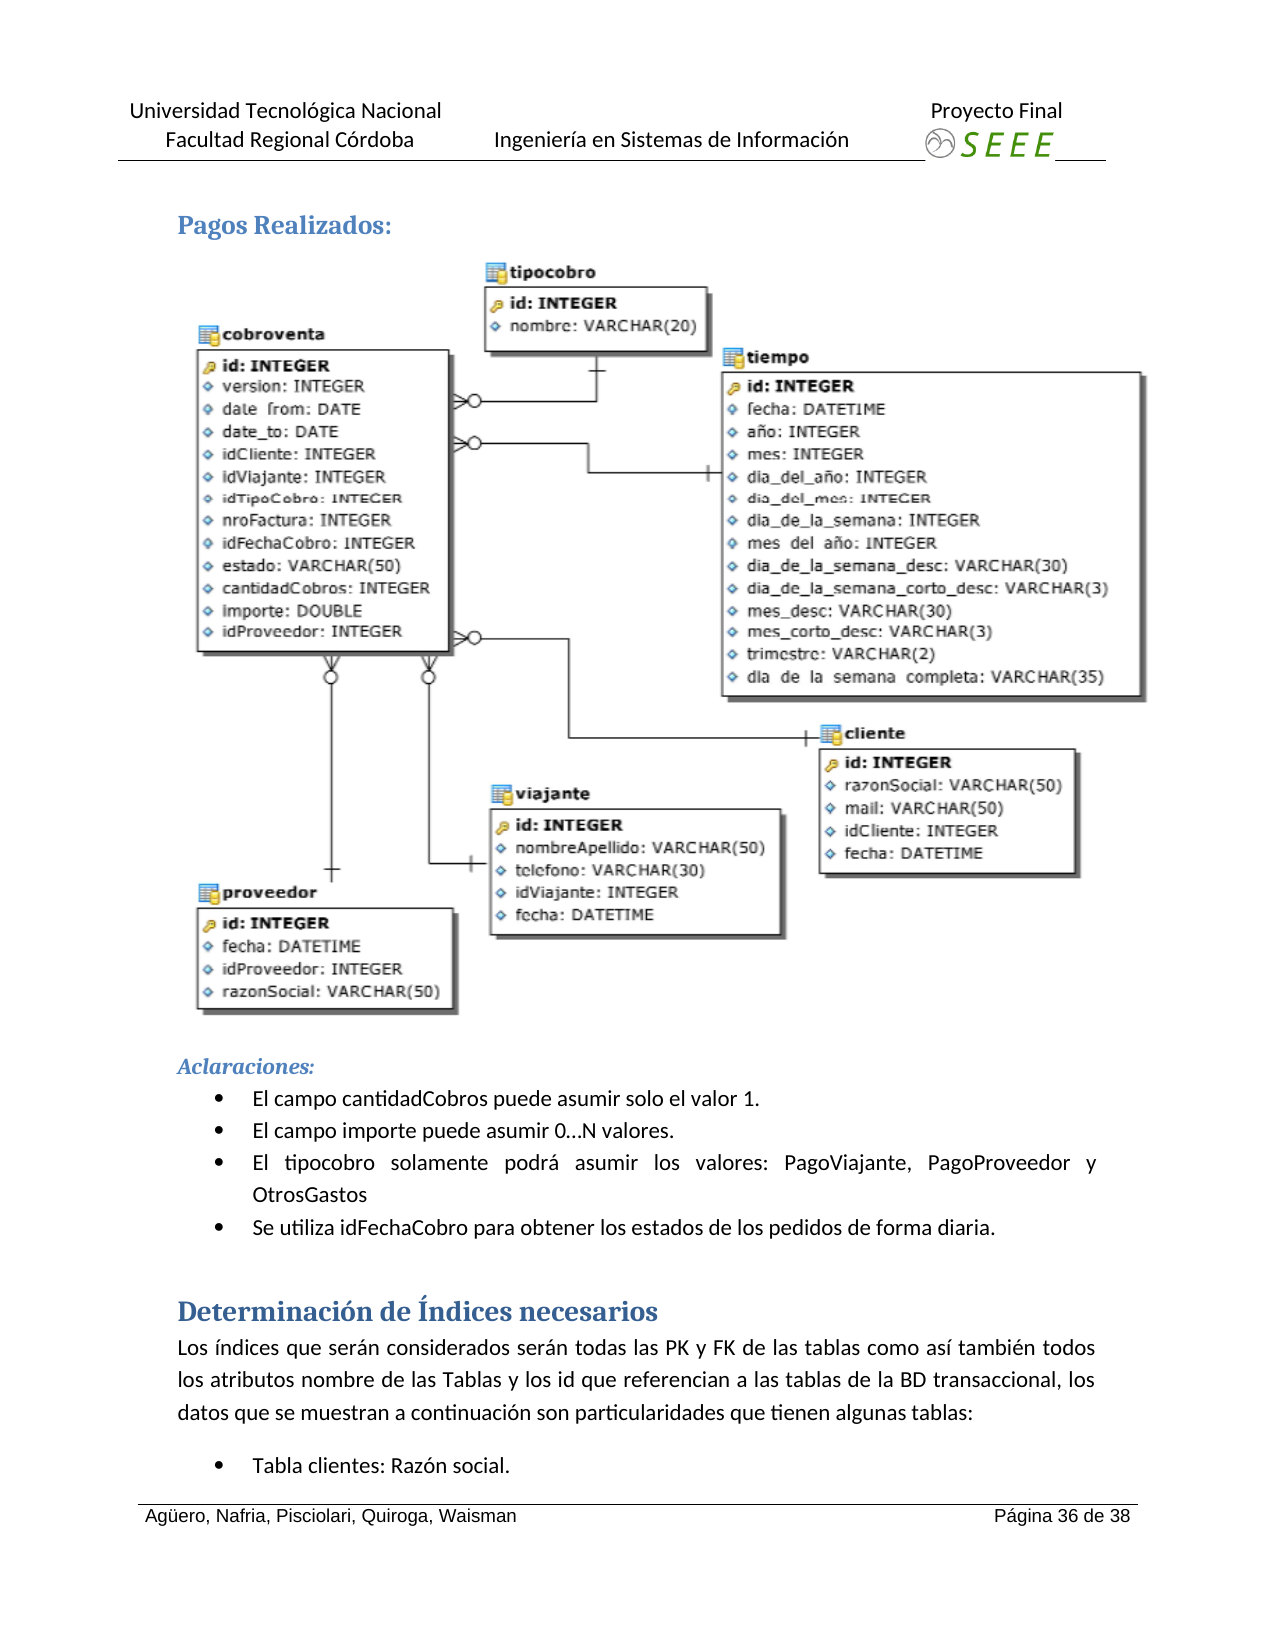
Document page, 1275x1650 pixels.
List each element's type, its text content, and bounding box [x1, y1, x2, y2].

subtitle Aclaraciones: [177, 1054, 1098, 1080]
text Los índices que serán considerados serán todas las PK y FK de las tablas como así también todos los atributos nombre de las Tablas y los id que referencian a las tablas de la BD transaccional, los datos que se muestran a continuación son particularidades que tienen algunas tablas: [177, 1333, 1098, 1426]
picture [177, 246, 1181, 1029]
subtitle Determinación de Índices necesarios [177, 1295, 1098, 1328]
list Tabla clientes: Razón social. [215, 1451, 1098, 1479]
list El tipocobro solamente podrá asumir los valores: PagoViajante, PagoProveedor y OtrosGastos [215, 1148, 1098, 1208]
picture [925, 125, 1056, 161]
list Se utiliza idFechaCobro para obtener los estados de los pedidos de forma diaria. [215, 1213, 1098, 1241]
list El campo importe puede asumir 0…N valores. [215, 1116, 1098, 1144]
subtitle Pagos Realizados: [177, 210, 1098, 241]
list El campo cantidadCobros puede asumir solo el valor 1. [215, 1084, 1098, 1112]
